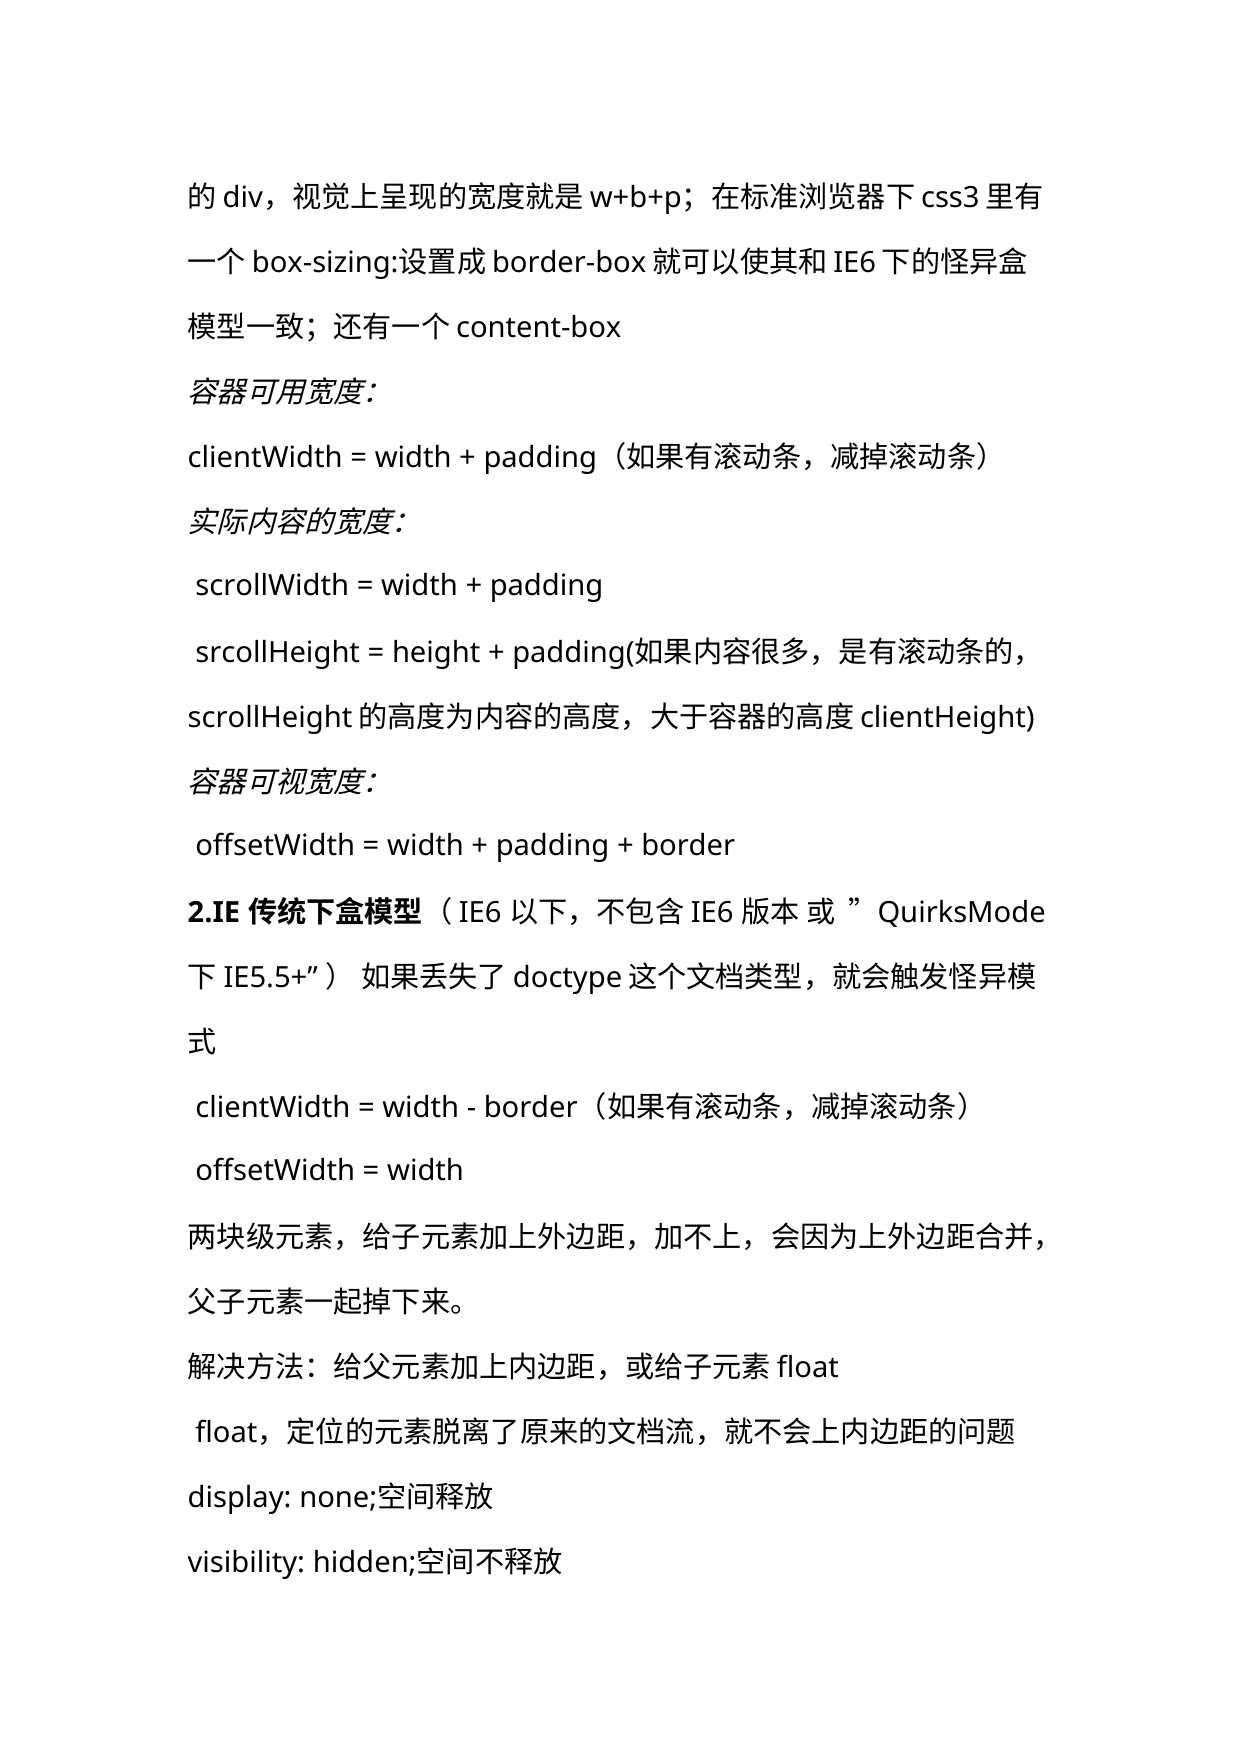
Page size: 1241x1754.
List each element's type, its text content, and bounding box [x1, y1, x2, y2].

text 容器可用宽度： [187, 357, 1053, 422]
text 两块级元素，给子元素加上外边距，加不上，会因为上外边距合并，父子元素一起掉下来。 [187, 1202, 1053, 1332]
text srcollHeight = height + padding(如果内容很多，是有滚动条的，scrollHeight的高度为内容的高度，大于容器的高度clientHeight) [187, 617, 1053, 747]
text 2.IE 传统下盒模型（ IE6 以下，不包含 IE6 版本 或 ”QuirksMode 下 IE5.5+” ） 如果丢失了doctype这个文档类型，就会触发怪异模式 [187, 877, 1053, 1072]
text 实际内容的宽度： [187, 487, 1053, 552]
text offsetWidth = width [187, 1137, 1053, 1202]
text offsetWidth = width + padding + border [187, 812, 1053, 877]
text 解决方法：给父元素加上内边距，或给子元素float [187, 1332, 1053, 1397]
text visibility: hidden;空间不释放 [187, 1527, 1053, 1592]
text clientWidth = width - border（如果有滚动条，减掉滚动条） [187, 1072, 1053, 1137]
text clientWidth = width + padding（如果有滚动条，减掉滚动条） [187, 422, 1053, 487]
text float，定位的元素脱离了原来的文档流，就不会上内边距的问题 [187, 1397, 1053, 1462]
text scrollWidth = width + padding [187, 552, 1053, 617]
text 的div，视觉上呈现的宽度就是w+b+p；在标准浏览器下css3里有一个box-sizing:设置成border-box就可以使其和IE6下的怪异盒模型一致；还有一个content-box [187, 162, 1053, 357]
text 容器可视宽度： [187, 747, 1053, 812]
text display: none;空间释放 [187, 1462, 1053, 1527]
